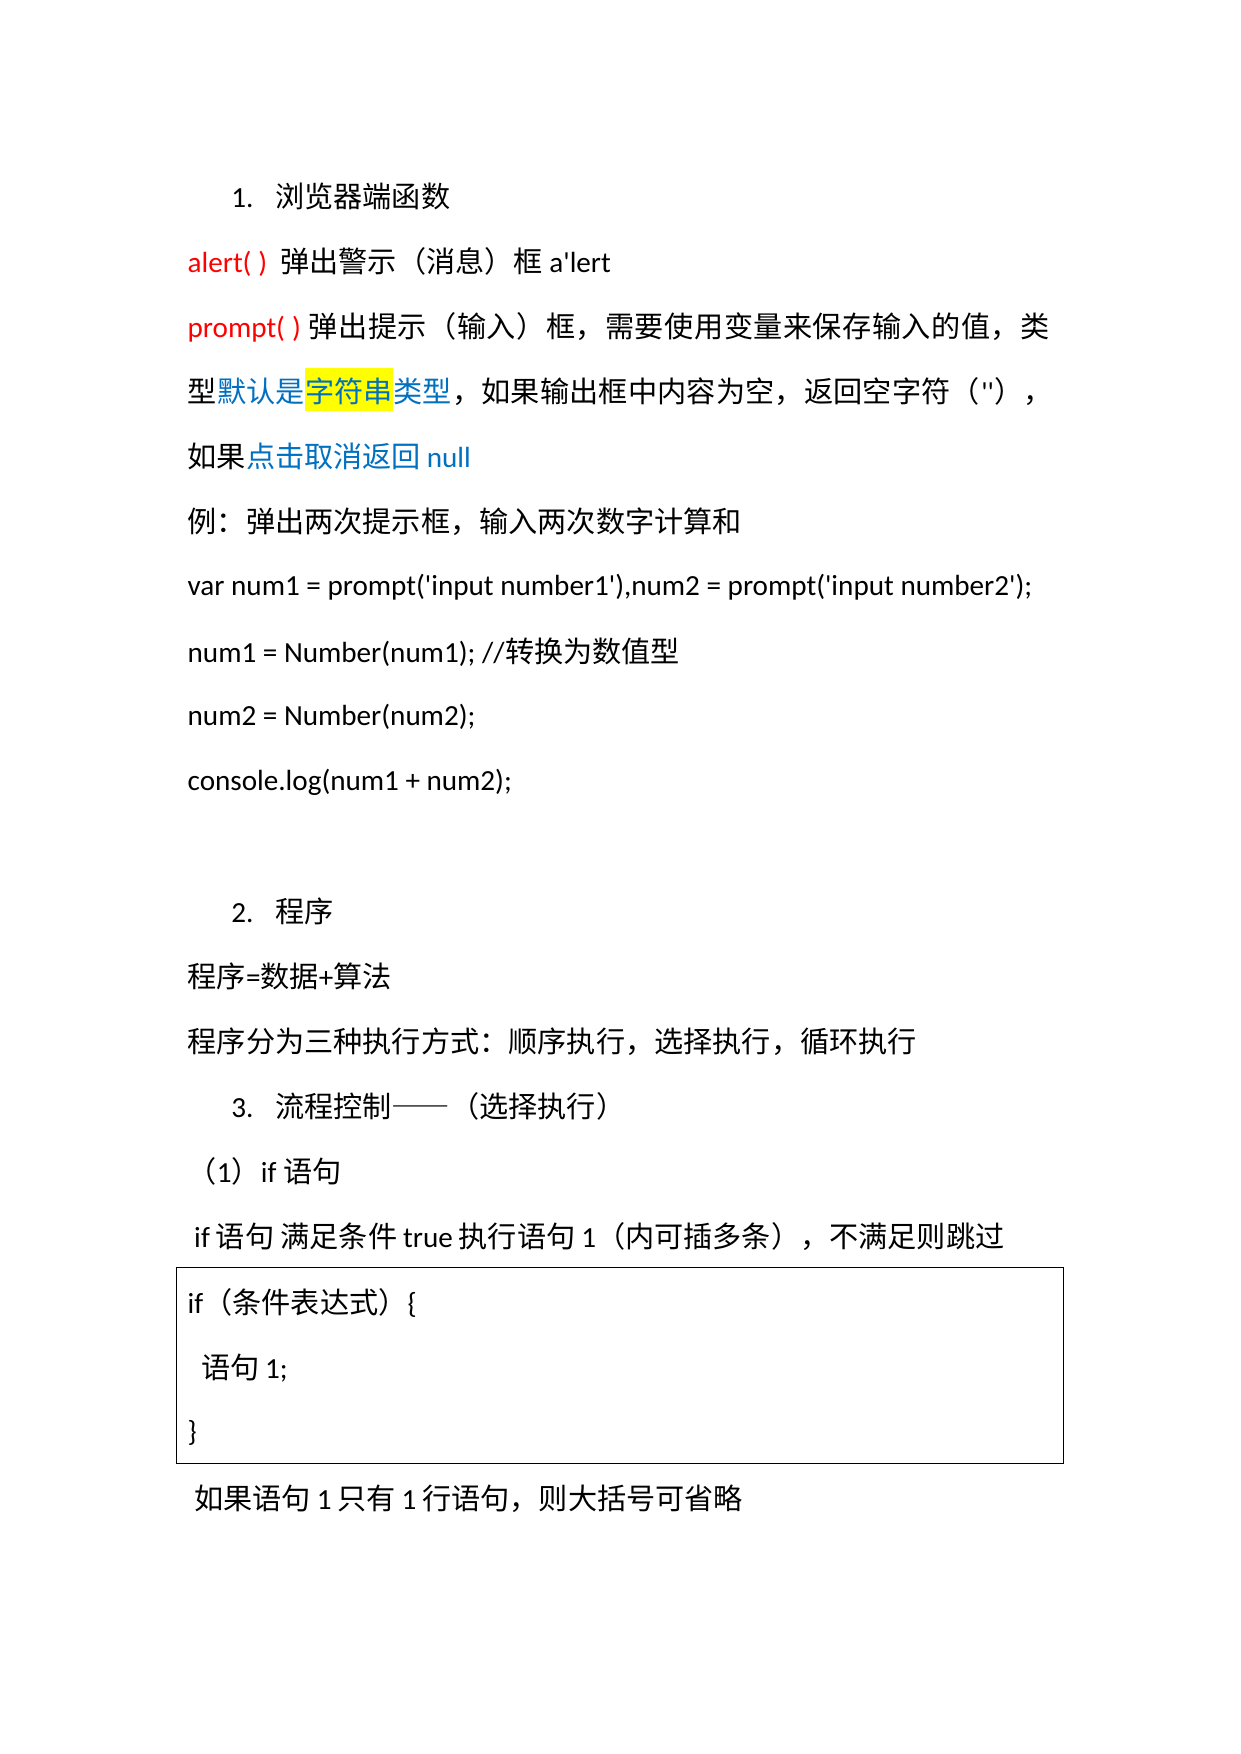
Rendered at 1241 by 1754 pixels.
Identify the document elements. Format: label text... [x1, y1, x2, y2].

list if语句 满足条件true执行语句1（内可插多条），不满足则跳过 [187, 1202, 1053, 1267]
list alert( ) 弹出警示（消息）框 a'lert [187, 227, 1053, 292]
list prompt( ) 弹出提示（输入）框，需要使用变量来保存输入的值，类型默认是字符串类型，如果输出框中内容为空，返回空字符（''），如果点击取消返回null [187, 292, 1053, 487]
list if 语句 [187, 1137, 1053, 1202]
list var num1 = prompt('input number1'),num2 = prompt('input number2'); [187, 552, 1053, 617]
list 程序=数据+算法 [187, 942, 1053, 1007]
list num1 = Number(num1); //转换为数值型 [187, 617, 1053, 682]
list 浏览器端函数 [231, 162, 1053, 227]
list 程序分为三种执行方式：顺序执行，选择执行，循环执行 [187, 1007, 1053, 1072]
list 例：弹出两次提示框，输入两次数字计算和 [187, 487, 1053, 552]
list 程序 [231, 877, 1053, 942]
list num2 = Number(num2); [187, 682, 1053, 747]
list 如果语句1只有1行语句，则大括号可省略 [187, 1464, 1053, 1529]
list console.log(num1 + num2); [187, 747, 1053, 812]
list 流程控制——（选择执行） [231, 1072, 1053, 1137]
table_header if（条件表达式）{ 语句1; } [177, 1268, 1063, 1463]
